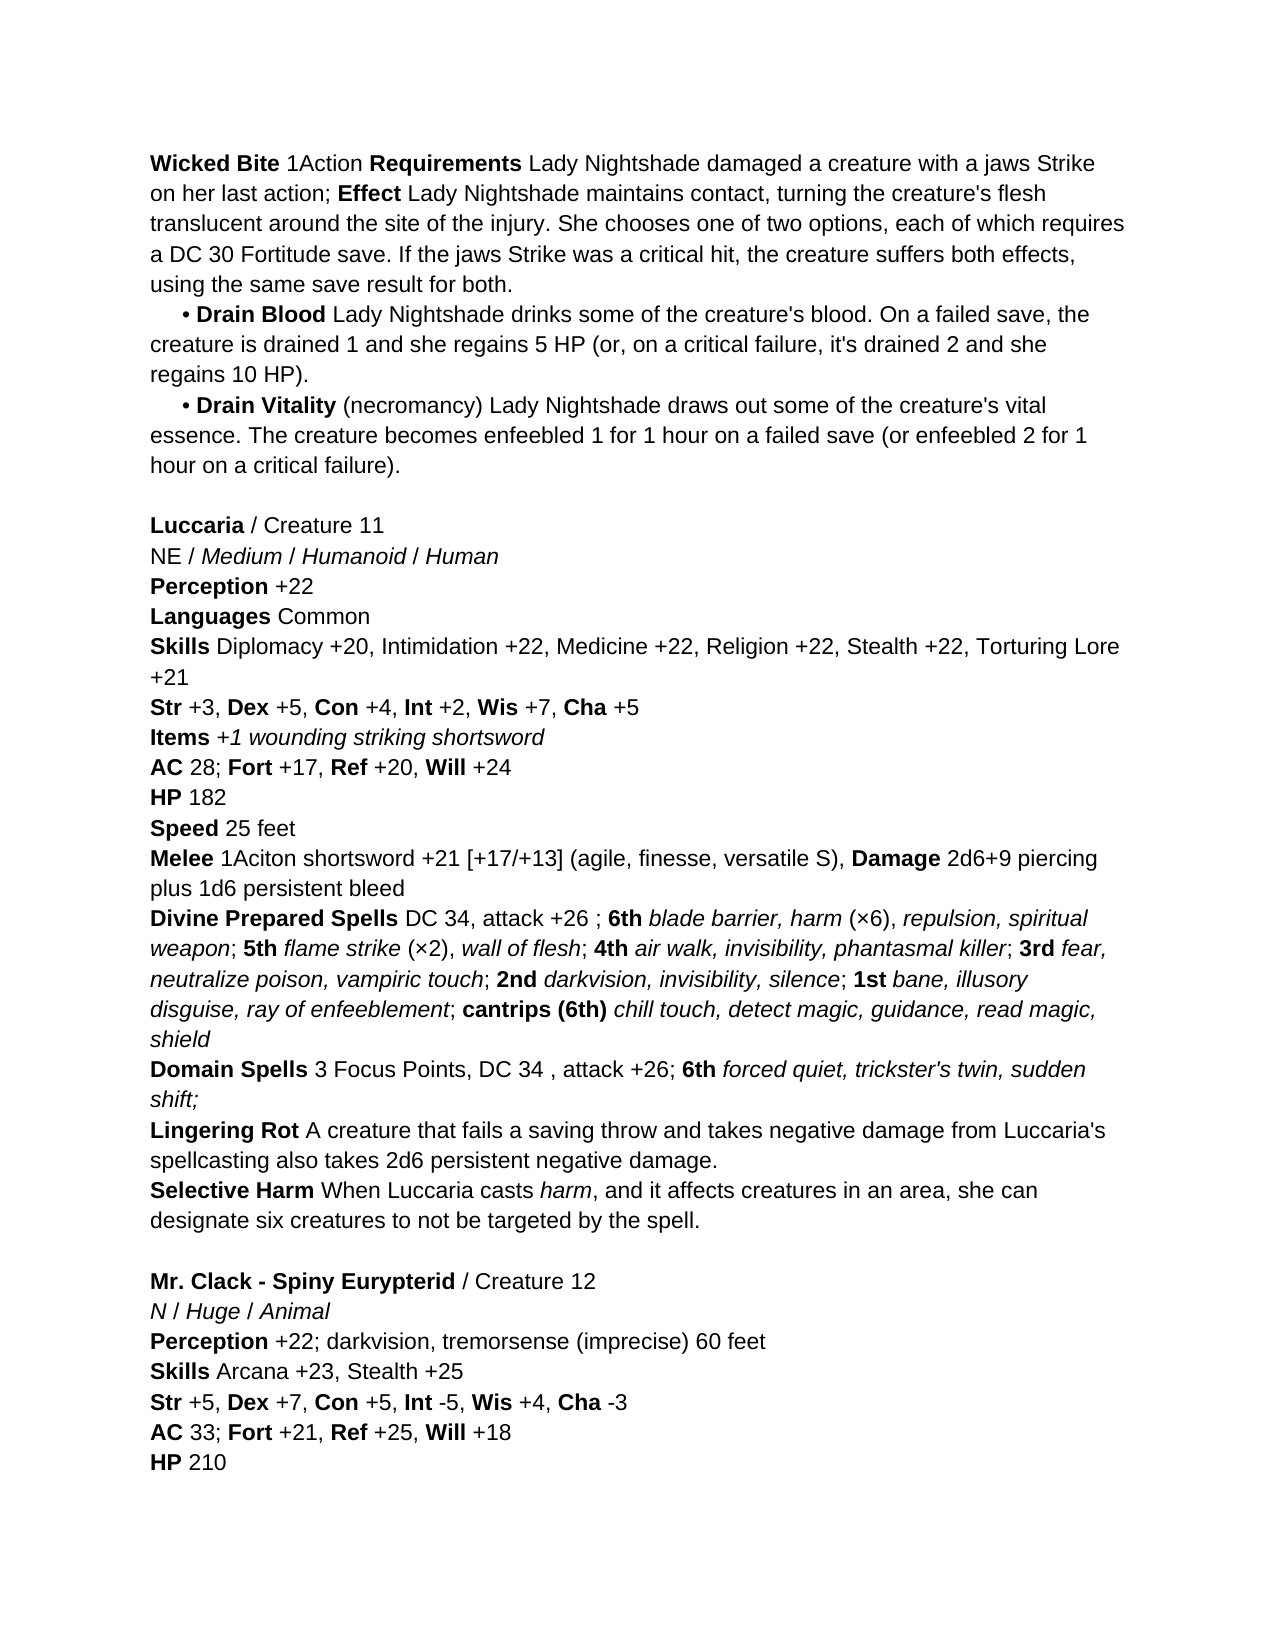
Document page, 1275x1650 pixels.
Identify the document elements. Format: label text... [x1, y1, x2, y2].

text Str +5, Dex +7, Con +5, Int -5, Wis +4, Cha -3 [150, 1388, 1125, 1415]
text Luccaria / Creature 11 [150, 512, 1125, 539]
text Languages Common [150, 603, 1125, 629]
text Domain Spells 3 Focus Points, DC 34 , attack +26; 6th forced quiet, trickster's twin, sudden shift; [150, 1056, 1125, 1113]
text Skills Arcana +23, Stealth +25 [150, 1358, 1125, 1385]
text N / Huge / Animal [150, 1298, 1125, 1324]
text NE / Medium / Humanoid / Human [150, 543, 1125, 569]
text Perception +22; darkvision, tremorsense (imprecise) 60 feet [150, 1328, 1125, 1354]
text • Drain Vitality (necromancy) Lady Nightshade draws out some of the creature's vital essence. The creature becomes enfeebled 1 for 1 hour on a failed save (or enfeebled 2 for 1 hour on a critical failure). [150, 392, 1125, 478]
text Speed 25 feet [150, 814, 1125, 841]
text Skills Diplomacy +20, Intimidation +22, Medicine +22, Religion +22, Stealth +22, Torturing Lore +21 [150, 633, 1125, 690]
text Wicked Bite 1Action Requirements Lady Nightshade damaged a creature with a jaws Strike on her last action; Effect Lady Nightshade maintains contact, turning the creature's flesh translucent around the site of the injury. She chooses one of two options, each of which requires a DC 30 Fortitude save. If the jaws Strike was a critical hit, the creature suffers both effects, using the same save result for both. [150, 150, 1125, 297]
text Melee 1Aciton shortsword +21 [+17/+13] (agile, finesse, versatile S), Damage 2d6+9 piercing plus 1d6 persistent bleed [150, 845, 1125, 901]
text HP 210 [150, 1449, 1125, 1475]
text HP 182 [150, 784, 1125, 811]
text Selective Harm When Luccaria casts harm, and it affects creatures in an area, she can designate six creatures to not be targeted by the spell. [150, 1177, 1125, 1234]
text Divine Prepared Spells DC 34, attack +26 ; 6th blade barrier, harm (×6), repulsion, spiritual weapon; 5th flame strike (×2), wall of flesh; 4th air walk, invisibility, phantasmal killer; 3rd fear, neutralize poison, vampiric touch; 2nd darkvision, invisibility, silence; 1st bane, illusory disguise, ray of enfeeblement; cantrips (6th) chill touch, detect magic, guidance, read magic, shield [150, 905, 1125, 1052]
text Perception +22 [150, 573, 1125, 599]
text Lingering Rot A creature that fails a saving throw and takes negative damage from Luccaria's spellcasting also takes 2d6 persistent negative damage. [150, 1117, 1125, 1173]
text Items +1 wounding striking shortsword [150, 724, 1125, 750]
text AC 28; Fort +17, Ref +20, Will +24 [150, 754, 1125, 781]
text AC 33; Fort +21, Ref +25, Will +18 [150, 1419, 1125, 1445]
text Str +3, Dex +5, Con +4, Int +2, Wis +7, Cha +5 [150, 694, 1125, 720]
text • Drain Blood Lady Nightshade drinks some of the creature's blood. On a failed save, the creature is drained 1 and she regains 5 HP (or, on a critical failure, it's drained 2 and she regains 10 HP). [150, 301, 1125, 388]
text Mr. Clack - Spiny Eurypterid / Creature 12 [150, 1268, 1125, 1294]
